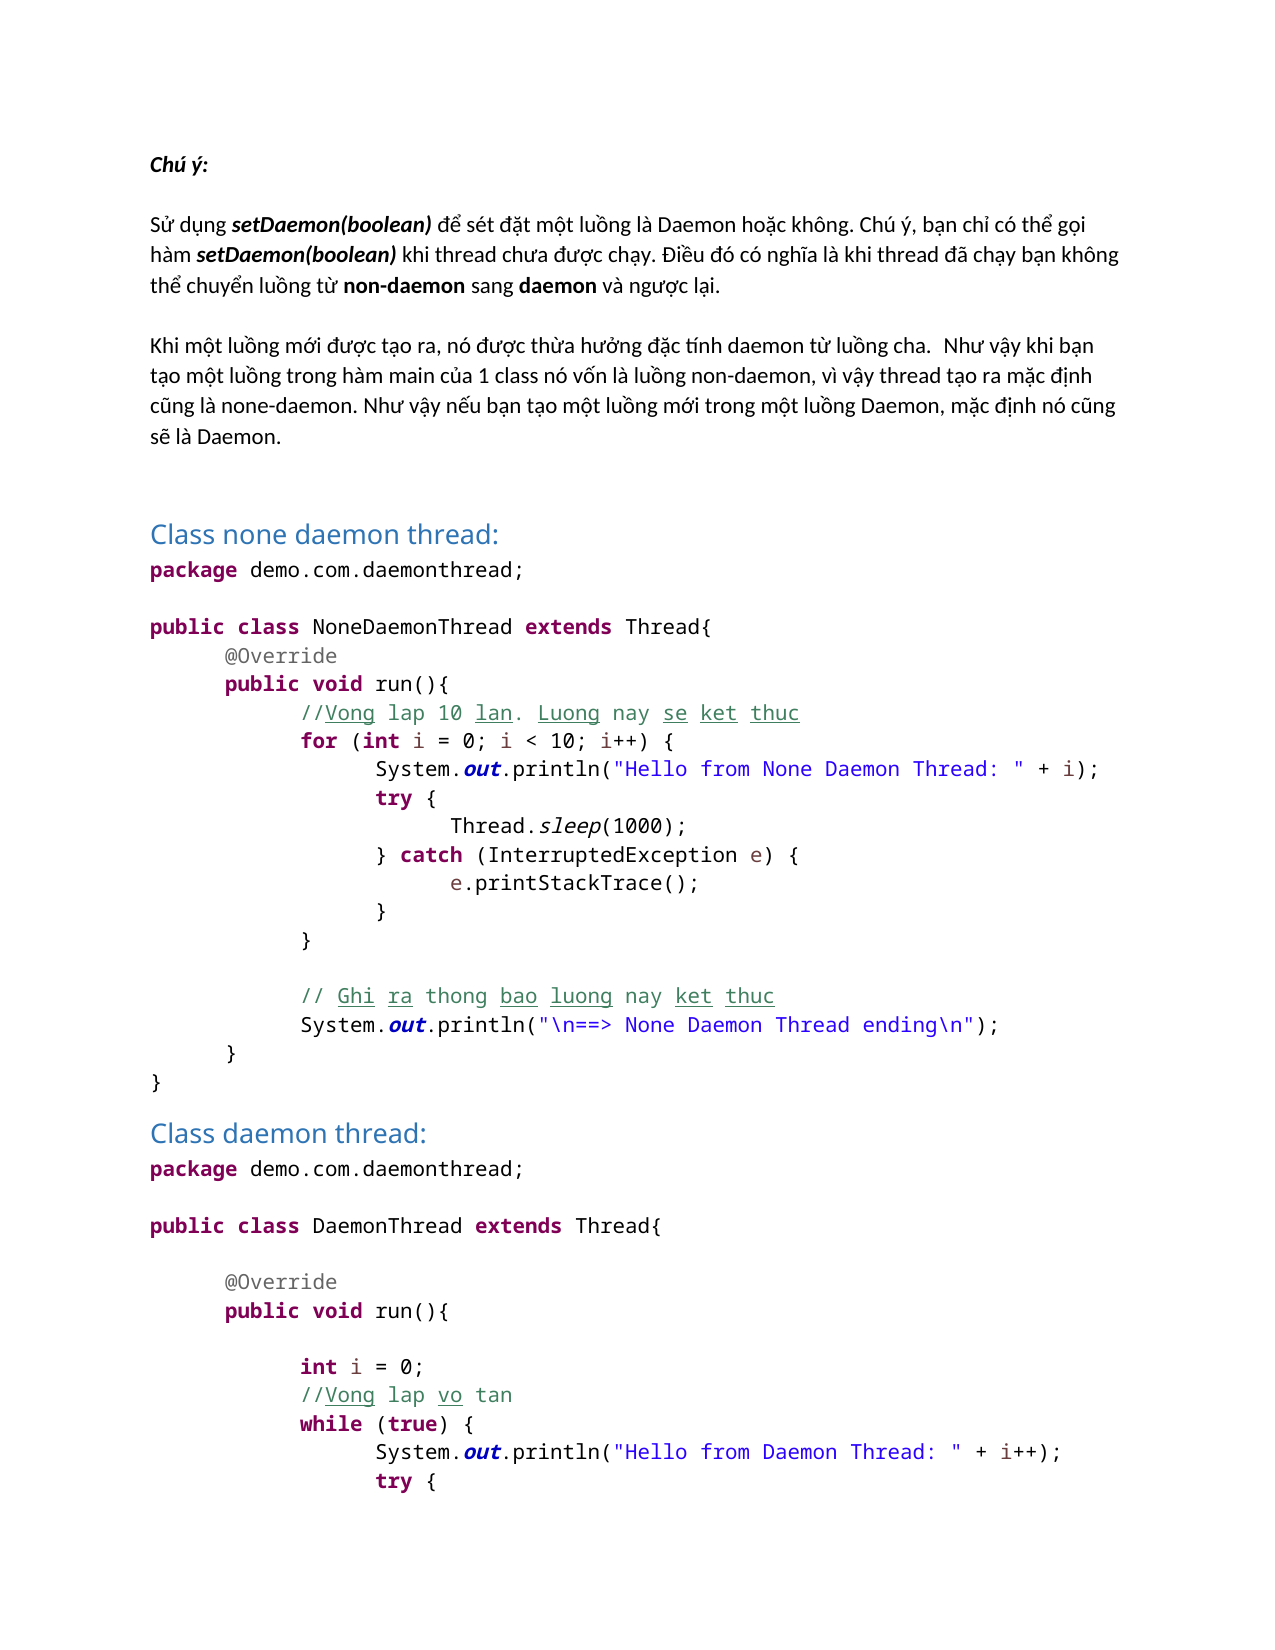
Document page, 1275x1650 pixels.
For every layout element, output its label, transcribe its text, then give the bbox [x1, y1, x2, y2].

text System.out.println("\n==> None Daemon Thread ending\n"); [150, 1010, 1125, 1038]
text } [150, 897, 1125, 925]
text try { [150, 783, 1125, 811]
text package demo.com.daemonthread; [150, 1154, 1125, 1182]
text @Override [150, 1267, 1125, 1296]
text } [150, 925, 1125, 953]
text Chú ý: Sử dụng setDaemon(boolean) để sét đặt một luồng là Daemon hoặc không. Chú ý, bạn chỉ có thể gọi hàm setDaemon(boolean) khi thread chưa được chạy. Điều đó có nghĩa là khi thread đã chạy bạn không thể chuyển luồng từ non-daemon sang daemon và ngược lại. Khi một luồng mới được tạo ra, nó được thừa hưởng đặc tính daemon từ luồng cha. Như vậy khi bạn tạo một luồng trong hàm main của 1 class nó vốn là luồng non-daemon, vì vậy thread tạo ra mặc định cũng là none-daemon. Như vậy nếu bạn tạo một luồng mới trong một luồng Daemon, mặc định nó cũng sẽ là Daemon. [150, 150, 1125, 450]
text //Vong lap 10 lan. Luong nay se ket thuc [150, 698, 1125, 726]
text } catch (InterruptedException e) { [150, 840, 1125, 868]
text // Ghi ra thong bao luong nay ket thuc [150, 982, 1125, 1010]
text package demo.com.daemonthread; [150, 555, 1125, 584]
text try { [150, 1466, 1125, 1494]
text Thread.sleep(1000); [150, 811, 1125, 840]
text //Vong lap vo tan [150, 1381, 1125, 1409]
text int i = 0; [150, 1352, 1125, 1381]
text public class NoneDaemonThread extends Thread{ [150, 612, 1125, 641]
text while (true) { [150, 1409, 1125, 1437]
text public void run(){ [150, 669, 1125, 698]
text public class DaemonThread extends Thread{ [150, 1211, 1125, 1239]
text } [150, 1038, 1125, 1067]
text @Override [150, 641, 1125, 669]
text for (int i = 0; i < 10; i++) { [150, 726, 1125, 754]
text } [150, 1067, 1125, 1095]
text System.out.println("Hello from None Daemon Thread: " + i); [150, 754, 1125, 783]
text e.printStackTrace(); [150, 868, 1125, 897]
text public void run(){ [150, 1296, 1125, 1324]
text System.out.println("Hello from Daemon Thread: " + i++); [150, 1437, 1125, 1466]
subtitle Class none daemon thread: [150, 516, 1125, 552]
subtitle Class daemon thread: [150, 1114, 1125, 1151]
